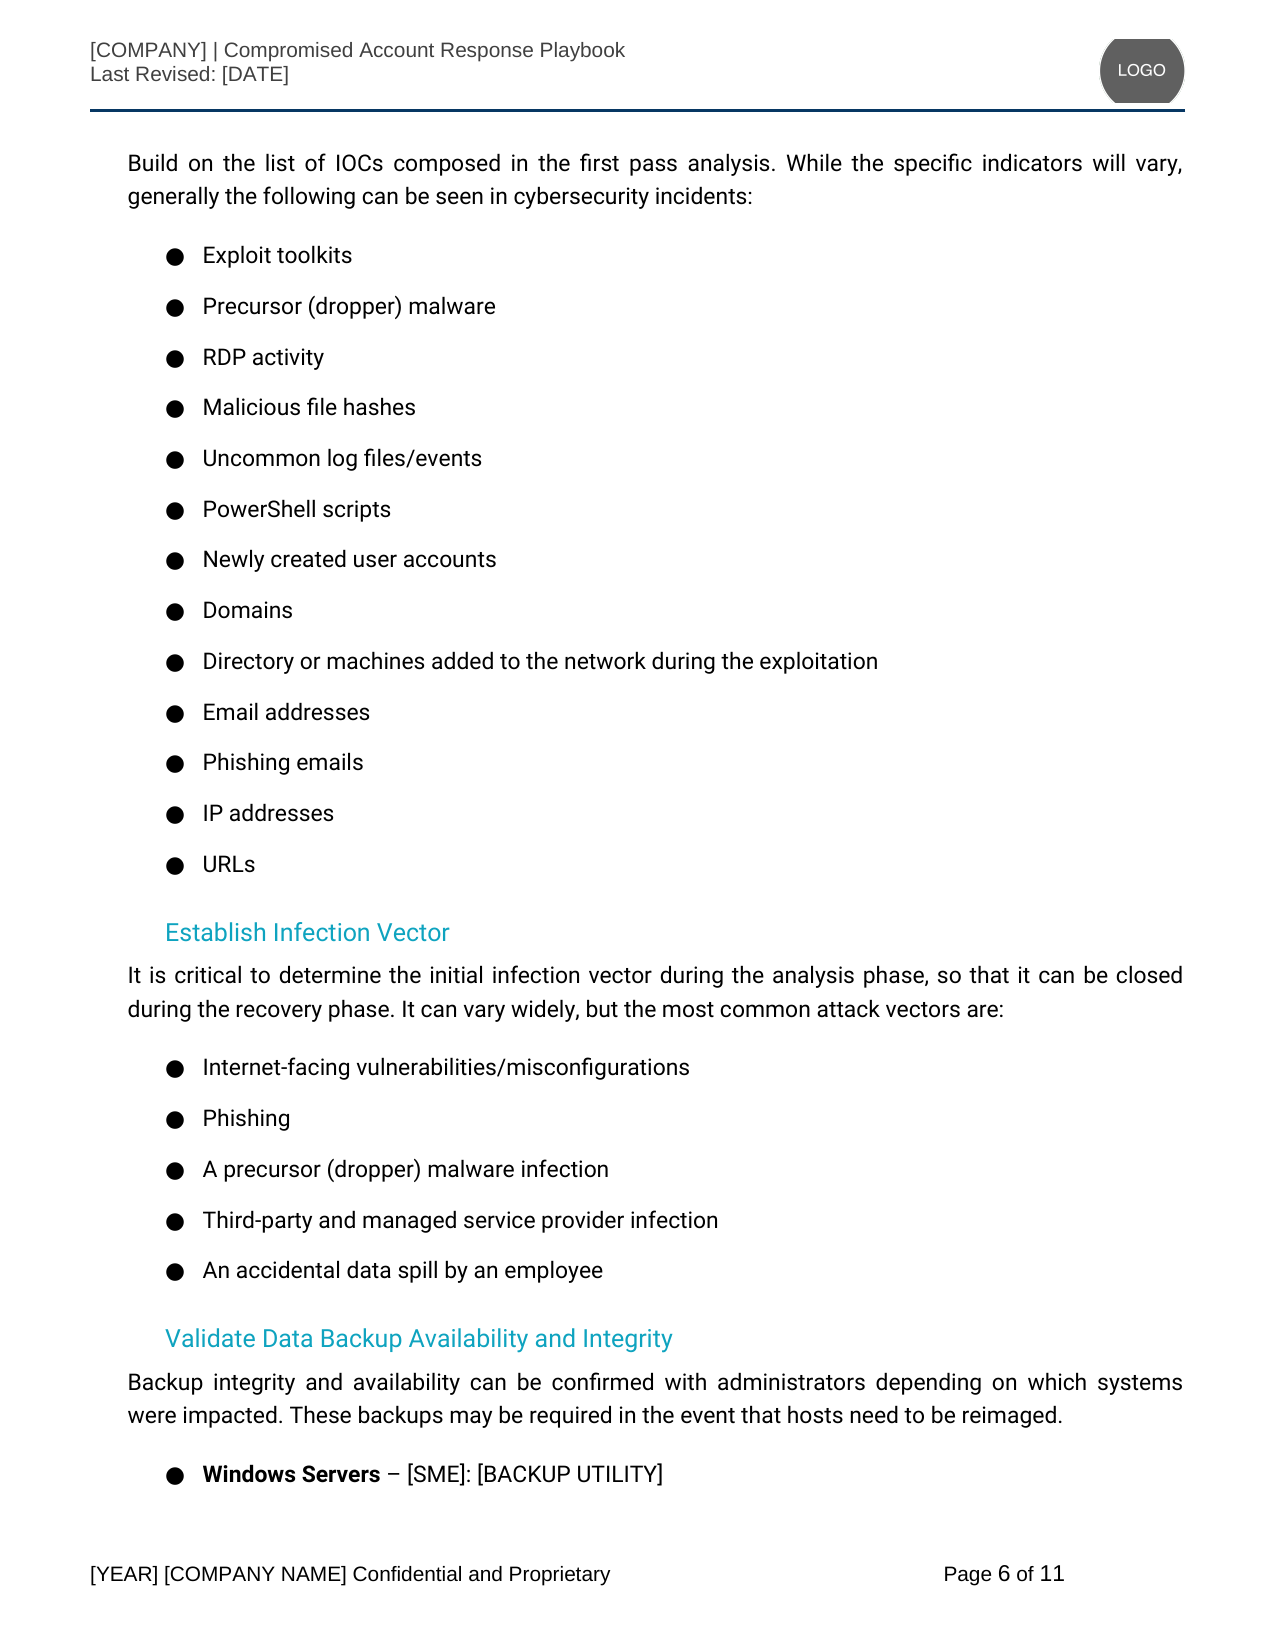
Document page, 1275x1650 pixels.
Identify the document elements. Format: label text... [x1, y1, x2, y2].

list Exploit toolkits [165, 229, 1185, 277]
list Email addresses [165, 686, 1185, 733]
list A precursor (dropper) malware infection [165, 1143, 1185, 1190]
list PowerShell scripts [165, 483, 1185, 530]
list Precursor (dropper) malware [165, 280, 1185, 327]
list An accidental data spill by an employee [165, 1245, 1185, 1292]
list Phishing emails [165, 737, 1185, 784]
text It is critical to determine the initial infection vector during the analysis phase, so that it can be closed during the recovery phase. It can vary widely, but the most common attack vectors are: [127, 962, 1185, 1023]
list Uncommon log files/events [165, 432, 1185, 479]
list RDP activity [165, 331, 1185, 378]
list Phishing [165, 1093, 1185, 1139]
list URLs [165, 838, 1185, 885]
list Domains [165, 585, 1185, 632]
list IP addresses [165, 788, 1185, 834]
picture [1098, 39, 1186, 103]
list Newly created user accounts [165, 534, 1185, 581]
list Internet-facing vulnerabilities/misconfigurations [165, 1042, 1185, 1089]
text Backup integrity and availability can be confirmed with administrators depending on which systems were impacted. These backups may be required in the event that hosts need to be reimaged. [127, 1369, 1185, 1429]
list Windows Servers – [SME]: [BACKUP UTILITY] [165, 1448, 1185, 1495]
subtitle Establish Infection Vector [127, 918, 1185, 947]
list Directory or machines added to the network during the exploitation [165, 635, 1185, 682]
text Build on the list of IOCs composed in the first pass analysis. While the specific indicators will vary, generally the following can be seen in cybersecurity incidents: [127, 150, 1185, 210]
list Malicious file hashes [165, 382, 1185, 429]
subtitle Validate Data Backup Availability and Integrity [127, 1325, 1185, 1354]
list Third-party and managed service provider infection [165, 1194, 1185, 1241]
